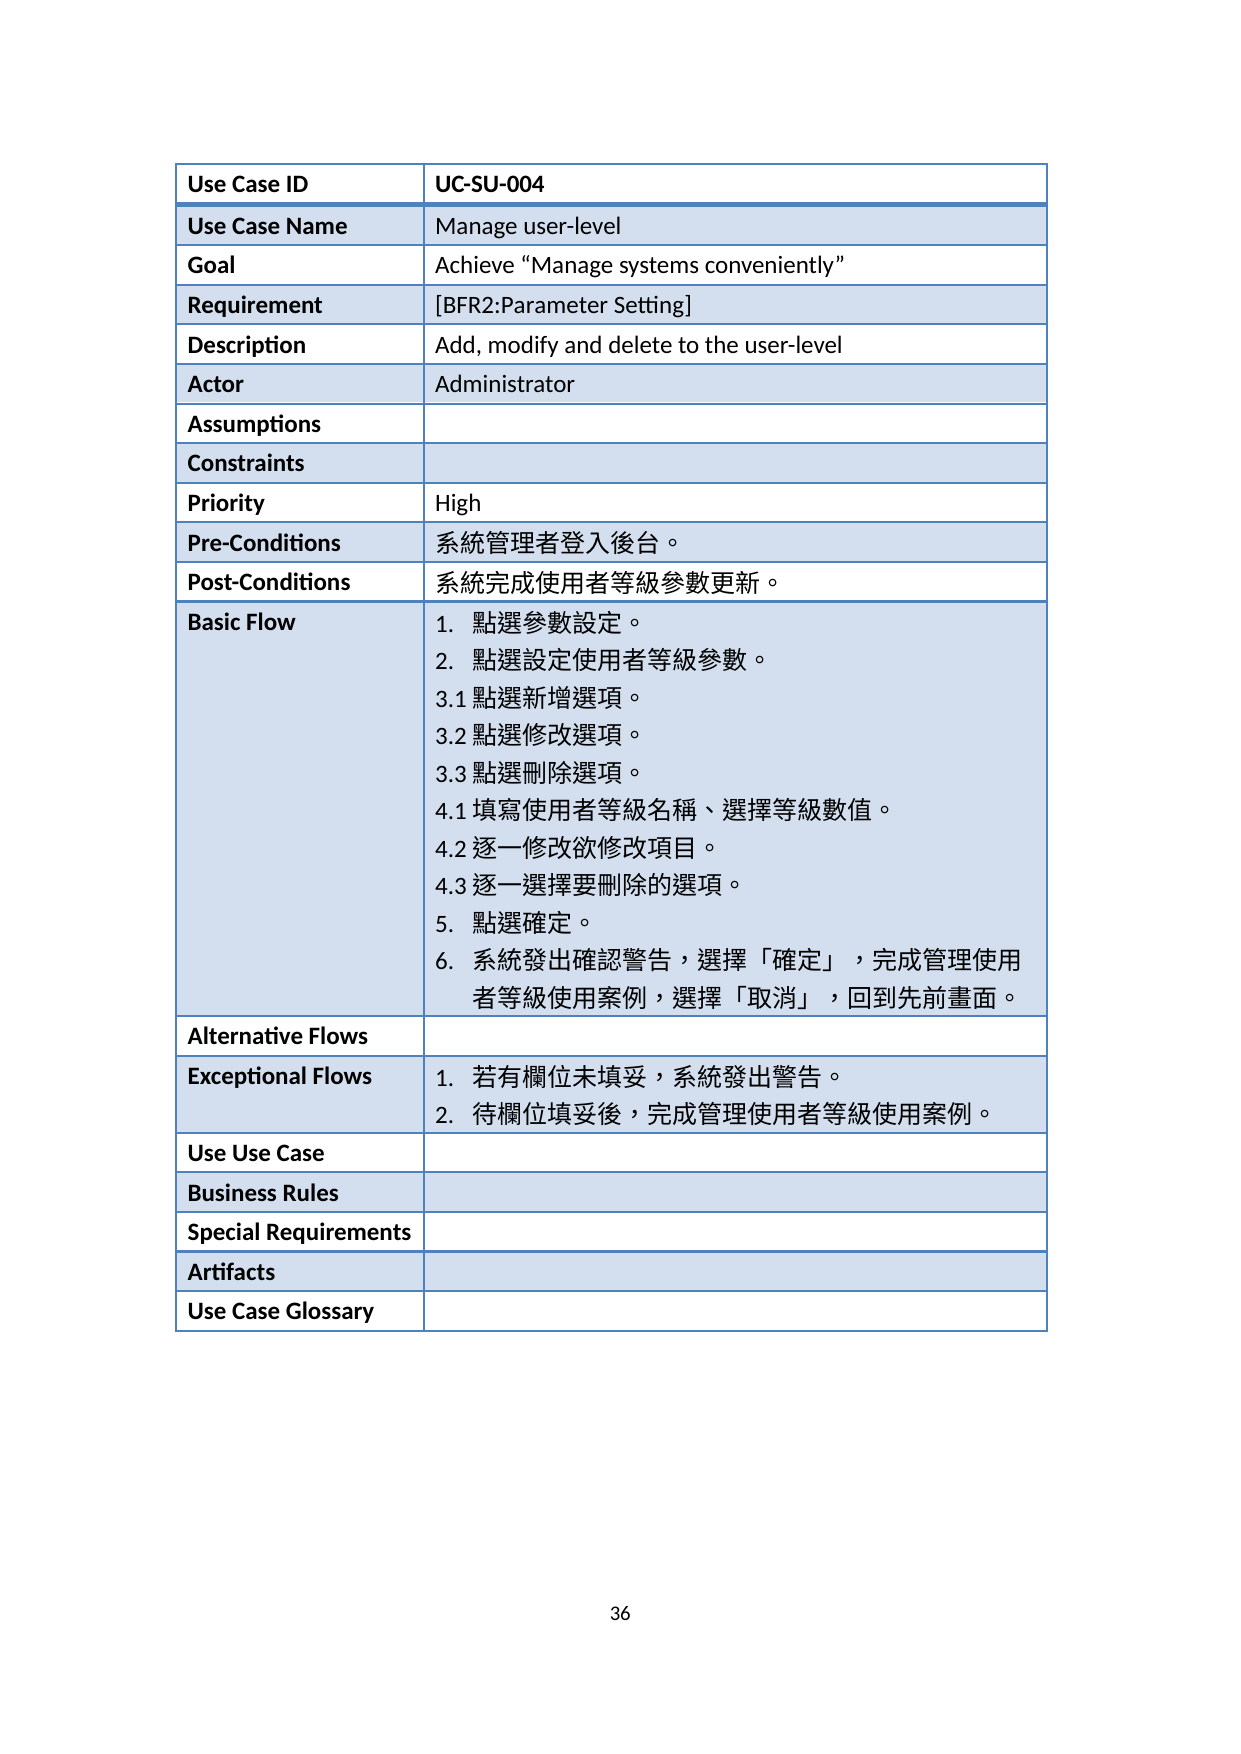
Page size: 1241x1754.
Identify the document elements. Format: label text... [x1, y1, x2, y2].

table_cell Artifacts [177, 1253, 423, 1290]
table_cell 點選參數設定。 點選設定使用者等級參數。 3.1 點選新增選項。 3.2 點選修改選項。 3.3 點選刪除選項。 4.1 填寫使用者等級名稱、選擇等級數值。 4.2 逐一修改欲修改項目。 4.3 逐一選擇要刪除的選項。 點選確定。 系統發出確認警告，選擇「確定」，完成管理使用者等級使用案例，選擇「取消」，回到先前畫面。 [425, 603, 1046, 1015]
table_cell [425, 1253, 1046, 1290]
table_cell [425, 444, 1046, 482]
table_cell [425, 1017, 1046, 1054]
table_cell 系統完成使用者等級參數更新。 [425, 563, 1046, 600]
table_cell Use Case Glossary [177, 1292, 423, 1329]
table_cell 若有欄位未填妥，系統發出警告。 待欄位填妥後，完成管理使用者等級使用案例。 [425, 1057, 1046, 1132]
table_cell [425, 1173, 1046, 1211]
table_cell Post-Conditions [177, 563, 423, 600]
table_cell Constraints [177, 444, 423, 482]
table_cell Description [177, 325, 423, 363]
table_cell Use Case Name [177, 207, 423, 244]
table_cell Assumptions [177, 405, 423, 442]
table_cell Special Requirements [177, 1213, 423, 1250]
table_cell Actor [177, 365, 423, 402]
table_cell Pre-Conditions [177, 523, 423, 561]
table_cell [425, 1292, 1046, 1329]
table_cell Goal [177, 246, 423, 284]
table_cell Add, modify and delete to the user-level [425, 325, 1046, 363]
table_cell Exceptional Flows [177, 1057, 423, 1132]
table_cell [425, 405, 1046, 442]
table_cell Use Use Case [177, 1134, 423, 1171]
table_header Use Case ID [177, 165, 423, 202]
table_header UC-SU-004 [425, 165, 1046, 202]
table_cell Alternative Flows [177, 1017, 423, 1054]
table_cell Manage user-level [425, 207, 1046, 244]
table_cell High [425, 484, 1046, 521]
table_cell Basic Flow [177, 603, 423, 1015]
table_cell [425, 1213, 1046, 1250]
table_cell [BFR2:Parameter Setting] [425, 286, 1046, 323]
table_cell Requirement [177, 286, 423, 323]
table_cell Priority [177, 484, 423, 521]
table_cell [425, 1134, 1046, 1171]
table_cell Achieve “Manage systems conveniently” [425, 246, 1046, 284]
table_cell 系統管理者登入後台。 [425, 523, 1046, 561]
table_cell Administrator [425, 365, 1046, 402]
table_cell Business Rules [177, 1173, 423, 1211]
